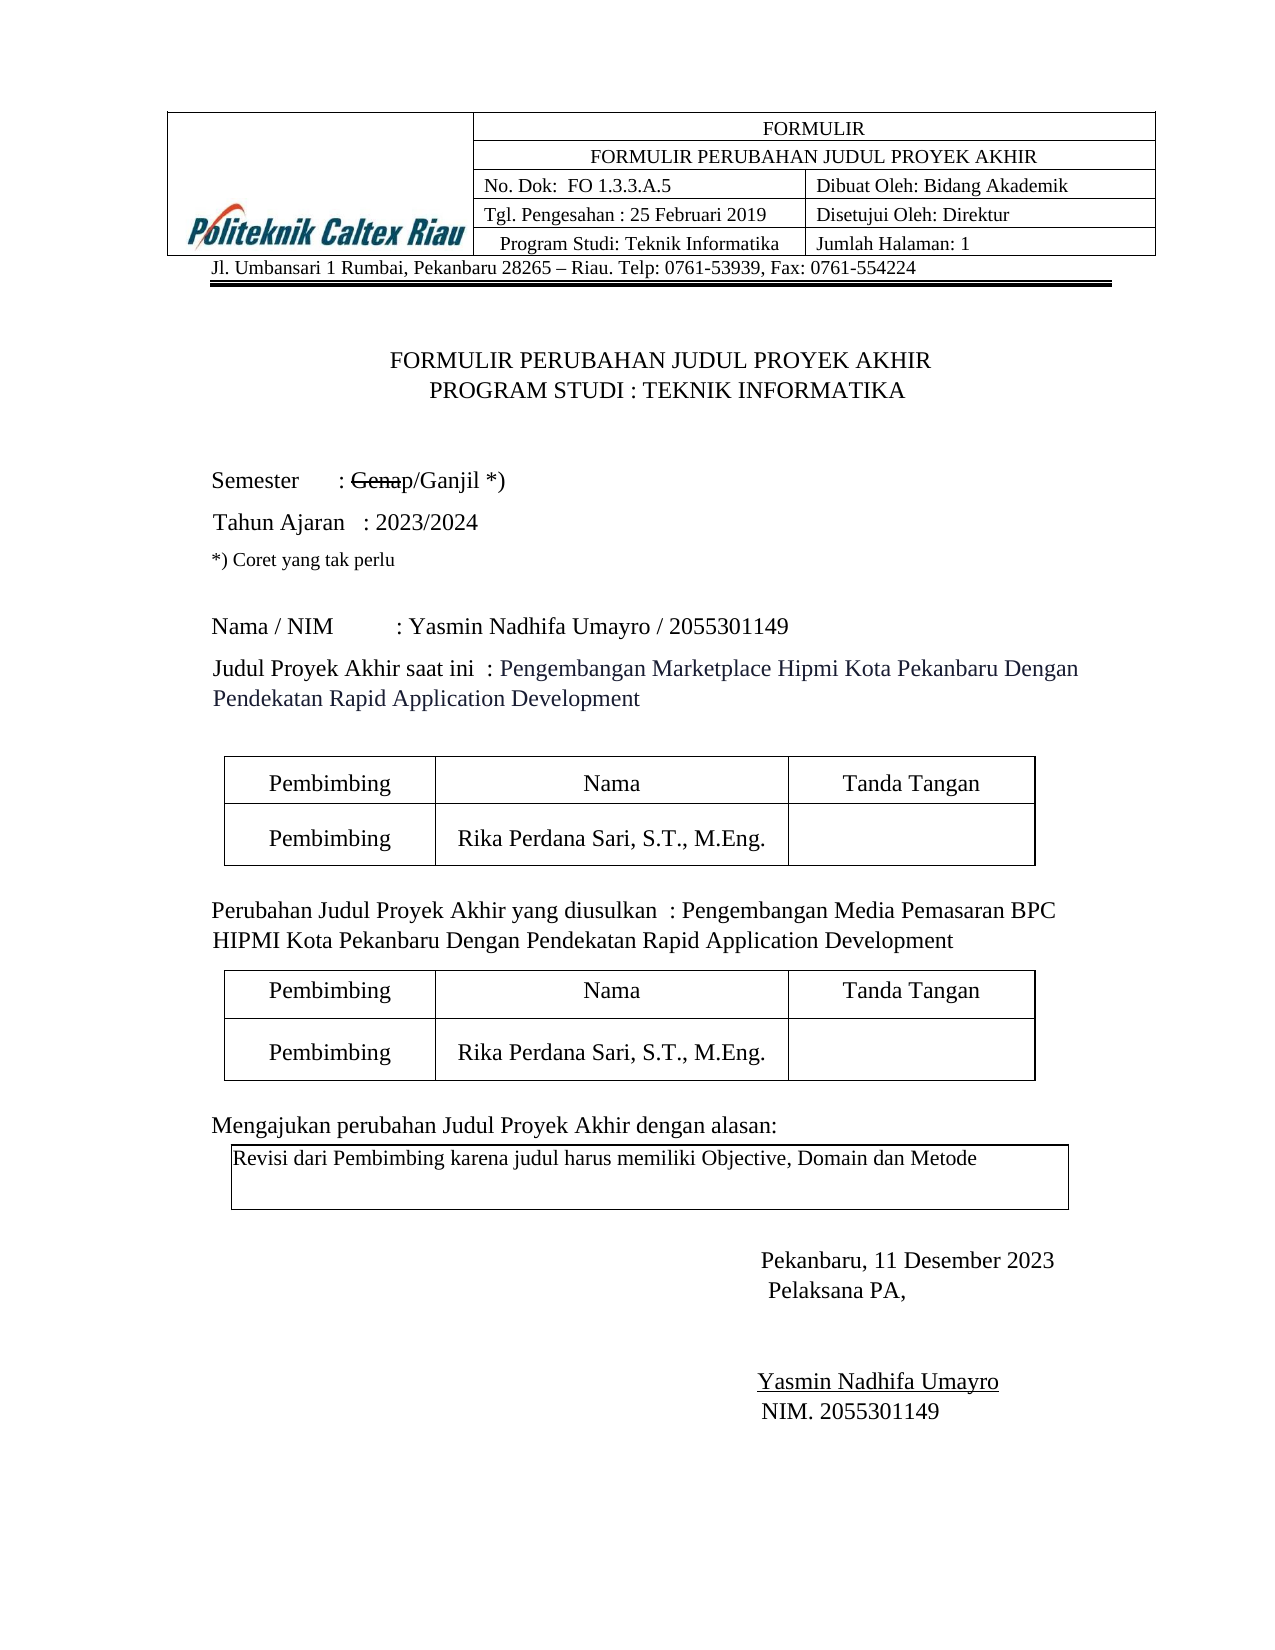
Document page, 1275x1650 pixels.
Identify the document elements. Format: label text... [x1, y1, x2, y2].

table_cell Disetujui Oleh: Direktur [806, 199, 1155, 226]
text NIM. 2055301149 [211, 1397, 1108, 1425]
text *) Coret yang tak perlu [211, 548, 1108, 571]
table_cell Dibuat Oleh: Bidang Akademik [806, 170, 1155, 198]
text FORMULIR PERUBAHAN JUDUL PROYEK AKHIR [226, 346, 1095, 374]
table_cell [789, 1019, 1034, 1080]
table_cell Rika Perdana Sari, S.T., M.Eng. [436, 1019, 788, 1080]
text Jl. Umbansari 1 Rumbai, Pekanbaru 28265 – Riau. Telp: 0761-53939, Fax: 0761-554224 [211, 256, 1108, 279]
text Judul Proyek Akhir saat ini : Pengembangan Marketplace Hipmi Kota Pekanbaru Dengan Pendekatan Rapid Application Development [213, 654, 1108, 712]
table_header Nama [436, 757, 788, 803]
table_cell Jumlah Halaman: 1 [806, 228, 1155, 255]
text Yasmin Nadhifa Umayro [213, 1367, 1108, 1394]
text Perubahan Judul Proyek Akhir yang diusulkan : Pengembangan Media Pemasaran BPC HIPMI Kota Pekanbaru Dengan Pendekatan Rapid Application Development [211, 896, 1108, 954]
table_cell Pembimbing [225, 1019, 435, 1080]
text Nama / NIM : Yasmin Nadhifa Umayro / 2055301149 [211, 612, 1108, 639]
text Pekanbaru, 11 Desember 2023 [211, 1246, 1108, 1274]
table_cell Pembimbing [225, 804, 435, 865]
table_header Tanda Tangan [789, 971, 1034, 1017]
text Pelaksana PA, [211, 1276, 1108, 1304]
picture [185, 198, 468, 255]
table_header FORMULIR [474, 113, 1155, 140]
table_header [168, 113, 473, 255]
table_header Nama [436, 971, 788, 1017]
text Mengajukan perubahan Judul Proyek Akhir dengan alasan: [211, 1111, 1108, 1138]
table_cell FORMULIR PERUBAHAN JUDUL PROYEK AKHIR [474, 141, 1155, 169]
table_cell No. Dok: FO 1.3.3.A.5 [474, 170, 805, 198]
table_header Tanda Tangan [789, 757, 1034, 803]
table_cell Program Studi: Teknik Informatika [474, 228, 805, 255]
table_header Pembimbing [225, 971, 435, 1017]
table_header Pembimbing [225, 757, 435, 803]
text Revisi dari Pembimbing karena judul harus memiliki Objective, Domain dan Metode [232, 1146, 1068, 1170]
text Tahun Ajaran : 2023/2024 [213, 508, 1108, 536]
table_cell Rika Perdana Sari, S.T., M.Eng. [436, 804, 788, 865]
table_cell Tgl. Pengesahan : 25 Februari 2019 [474, 199, 805, 226]
table_cell [789, 804, 1034, 865]
text PROGRAM STUDI : TEKNIK INFORMATIKA [226, 376, 1108, 404]
text Semester : Genap/Ganjil *) [211, 466, 1108, 494]
